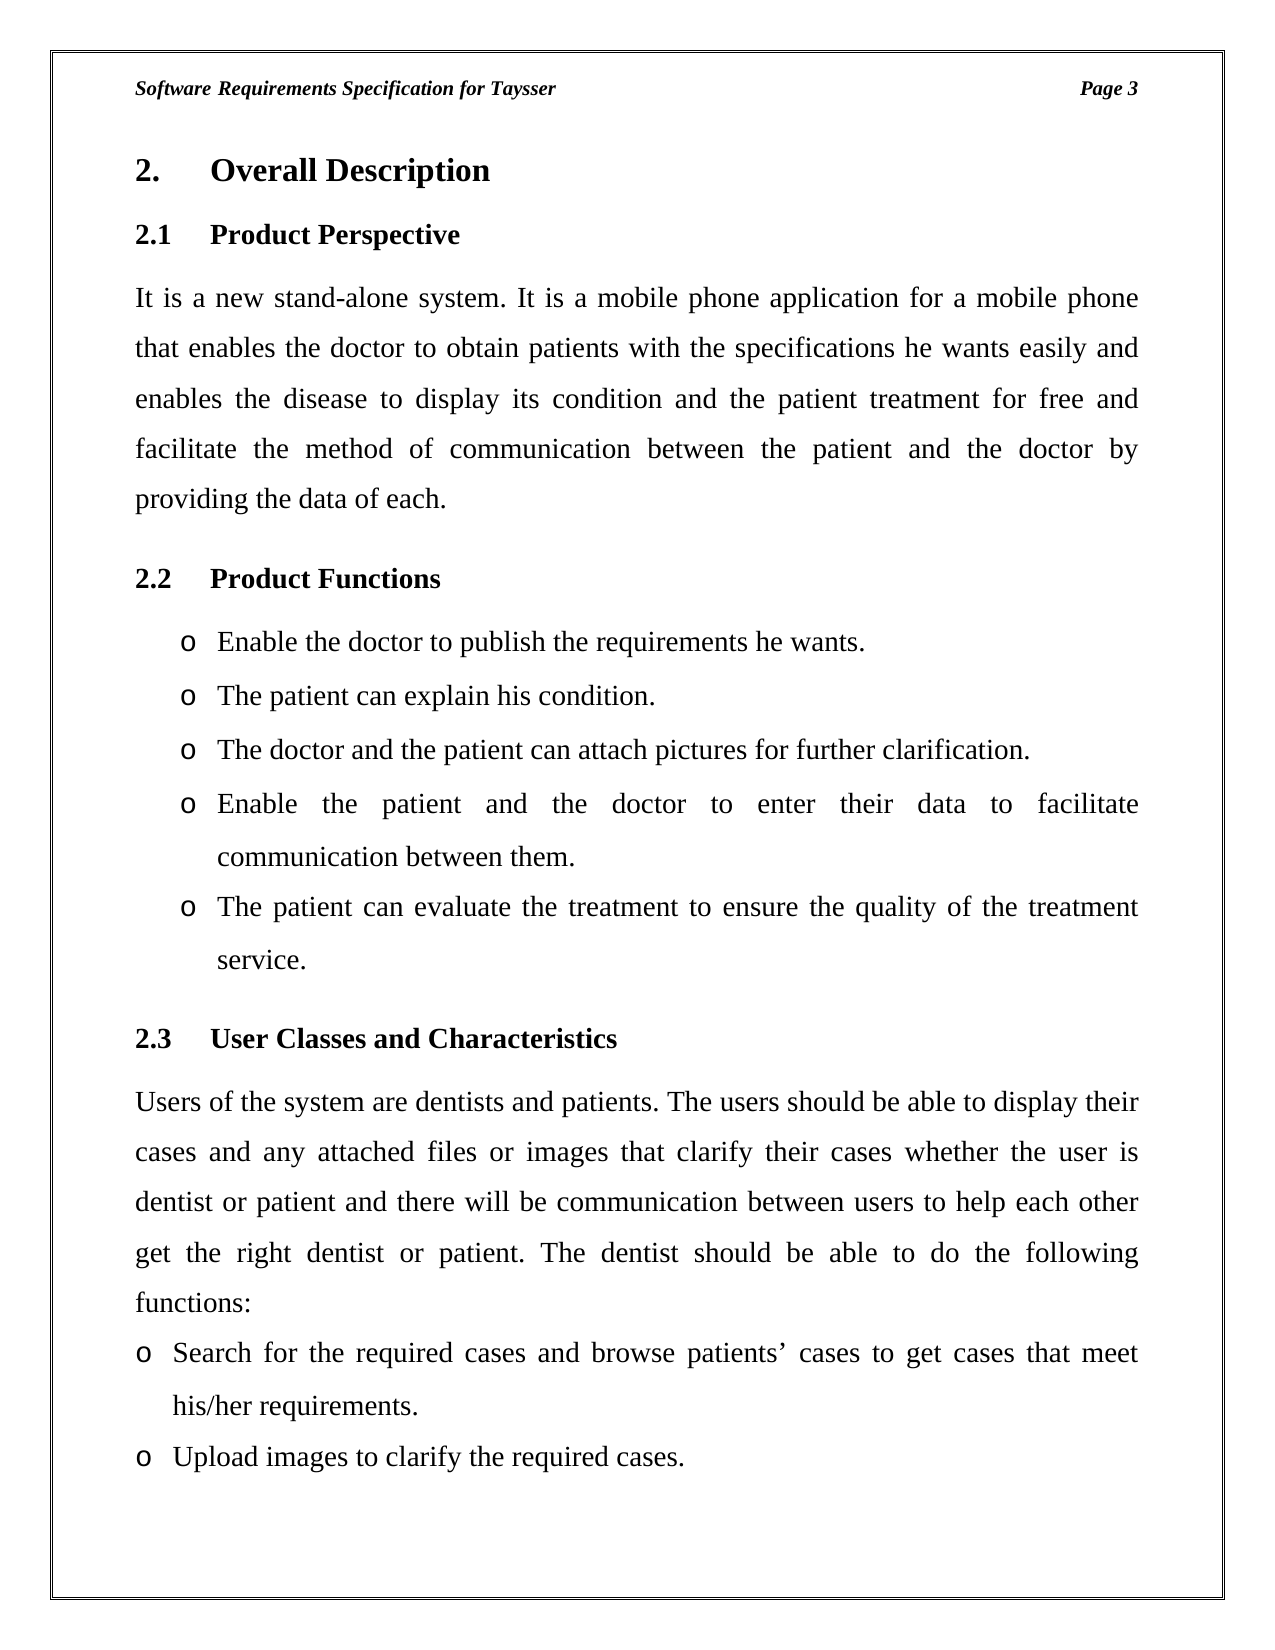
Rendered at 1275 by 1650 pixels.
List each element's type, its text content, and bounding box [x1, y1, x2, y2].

subtitle Product Functions [135, 561, 1140, 594]
subtitle Overall Description [135, 150, 1140, 188]
list The patient can evaluate the treatment to ensure the quality of the treatment service. [179, 889, 1140, 975]
subtitle User Classes and Characteristics [135, 1021, 1140, 1055]
text Users of the system are dentists and patients. The users should be able to display their cases and any attached files or images that clarify their cases whether the user is dentist or patient and there will be communication between users to help each other get the right dentist or patient. The dentist should be able to do the following functions: [135, 1084, 1140, 1319]
list The patient can explain his condition. [179, 678, 1140, 714]
list Search for the required cases and browse patients’ cases to get cases that meet his/her requirements. [135, 1336, 1140, 1422]
list Upload images to clarify the required cases. [135, 1439, 1140, 1475]
subtitle Product Perspective [135, 217, 1140, 251]
list The doctor and the patient can attach pictures for further clarification. [179, 732, 1140, 768]
list Enable the doctor to publish the requirements he wants. [179, 624, 1140, 660]
list Enable the patient and the doctor to enter their data to facilitate communication between them. [179, 786, 1140, 872]
text It is a new stand-alone system. It is a mobile phone application for a mobile phone that enables the doctor to obtain patients with the specifications he wants easily and enables the disease to display its condition and the patient treatment for free and facilitate the method of communication between the patient and the doctor by providing the data of each. [135, 280, 1140, 515]
